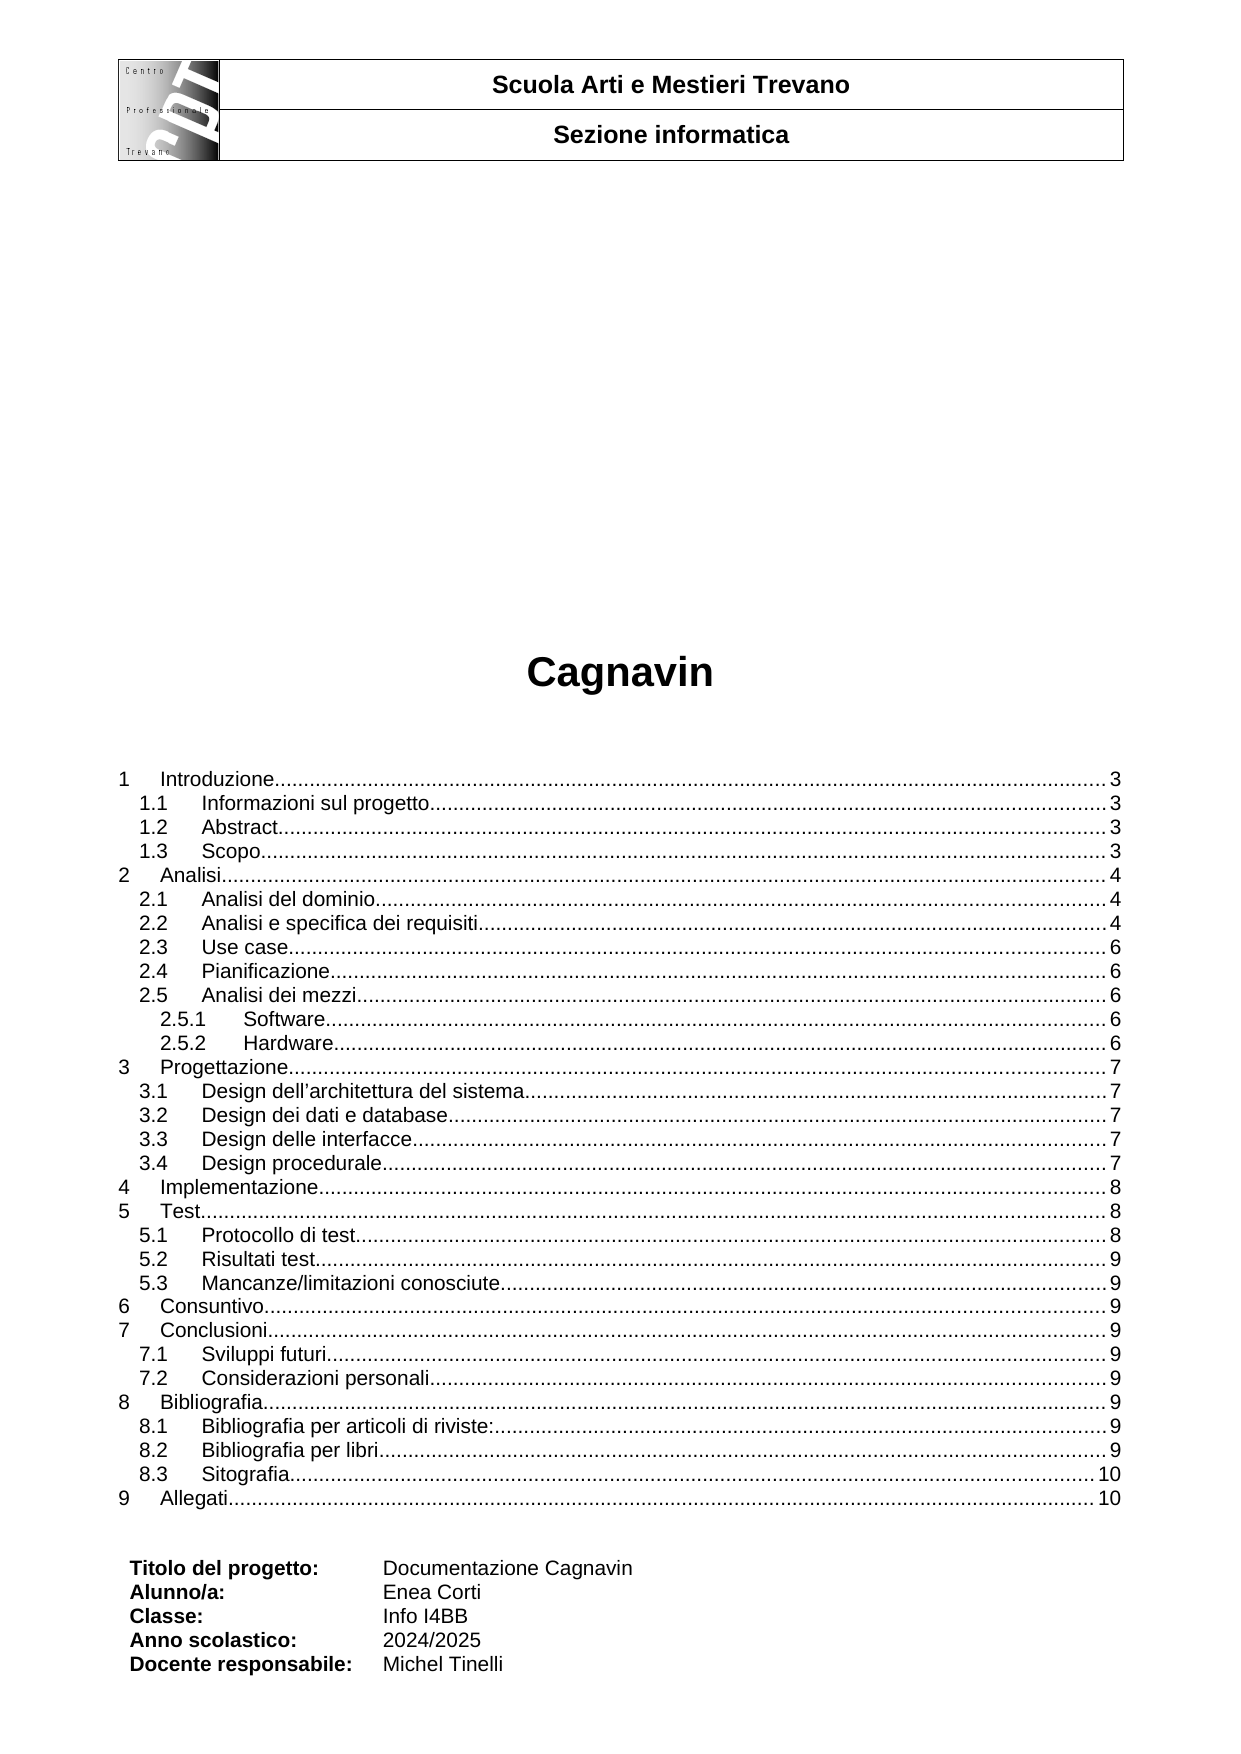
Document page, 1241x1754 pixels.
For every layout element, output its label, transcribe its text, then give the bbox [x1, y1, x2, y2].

picture [118, 60, 219, 160]
text 9 Allegati 10 [118, 1486, 1122, 1510]
text 2.4 Pianificazione 6 [139, 959, 1122, 983]
text 2.5.2 Hardware 6 [160, 1031, 1122, 1055]
text 5 Test 8 [118, 1198, 1122, 1222]
text 8.1 Bibliografia per articoli di riviste: 9 [139, 1414, 1122, 1438]
text 6 Consuntivo 9 [118, 1294, 1122, 1318]
text 7.1 Sviluppi futuri 9 [139, 1342, 1122, 1366]
text 2.3 Use case 6 [139, 935, 1122, 959]
text 2 Analisi 4 [118, 863, 1122, 887]
text 7 Conclusioni 9 [118, 1318, 1122, 1342]
text 2.5.1 Software 6 [160, 1007, 1122, 1031]
text 1.2 Abstract 3 [139, 815, 1122, 839]
text 3.3 Design delle interfacce 7 [139, 1127, 1122, 1151]
text 3.2 Design dei dati e database 7 [139, 1103, 1122, 1127]
text 5.3 Mancanze/limitazioni conosciute 9 [139, 1270, 1122, 1294]
text 1.1 Informazioni sul progetto 3 [139, 791, 1122, 815]
text 3 Progettazione 7 [118, 1055, 1122, 1079]
text 1.3 Scopo 3 [139, 839, 1122, 863]
text Cagnavin [118, 647, 1122, 695]
text 1 Introduzione 3 [118, 767, 1122, 791]
text 3.1 Design dell’architettura del sistema 7 [139, 1079, 1122, 1103]
text 2.1 Analisi del dominio 4 [139, 887, 1122, 911]
text 8.2 Bibliografia per libri 9 [139, 1438, 1122, 1462]
text 2.5 Analisi dei mezzi 6 [139, 983, 1122, 1007]
text 5.2 Risultati test 9 [139, 1246, 1122, 1270]
text 7.2 Considerazioni personali 9 [139, 1366, 1122, 1390]
text 4 Implementazione 8 [118, 1174, 1122, 1198]
text 5.1 Protocollo di test 8 [139, 1222, 1122, 1246]
text 2.2 Analisi e specifica dei requisiti 4 [139, 911, 1122, 935]
text 8.3 Sitografia 10 [139, 1462, 1122, 1486]
text 3.4 Design procedurale 7 [139, 1151, 1122, 1174]
text 8 Bibliografia 9 [118, 1390, 1122, 1414]
